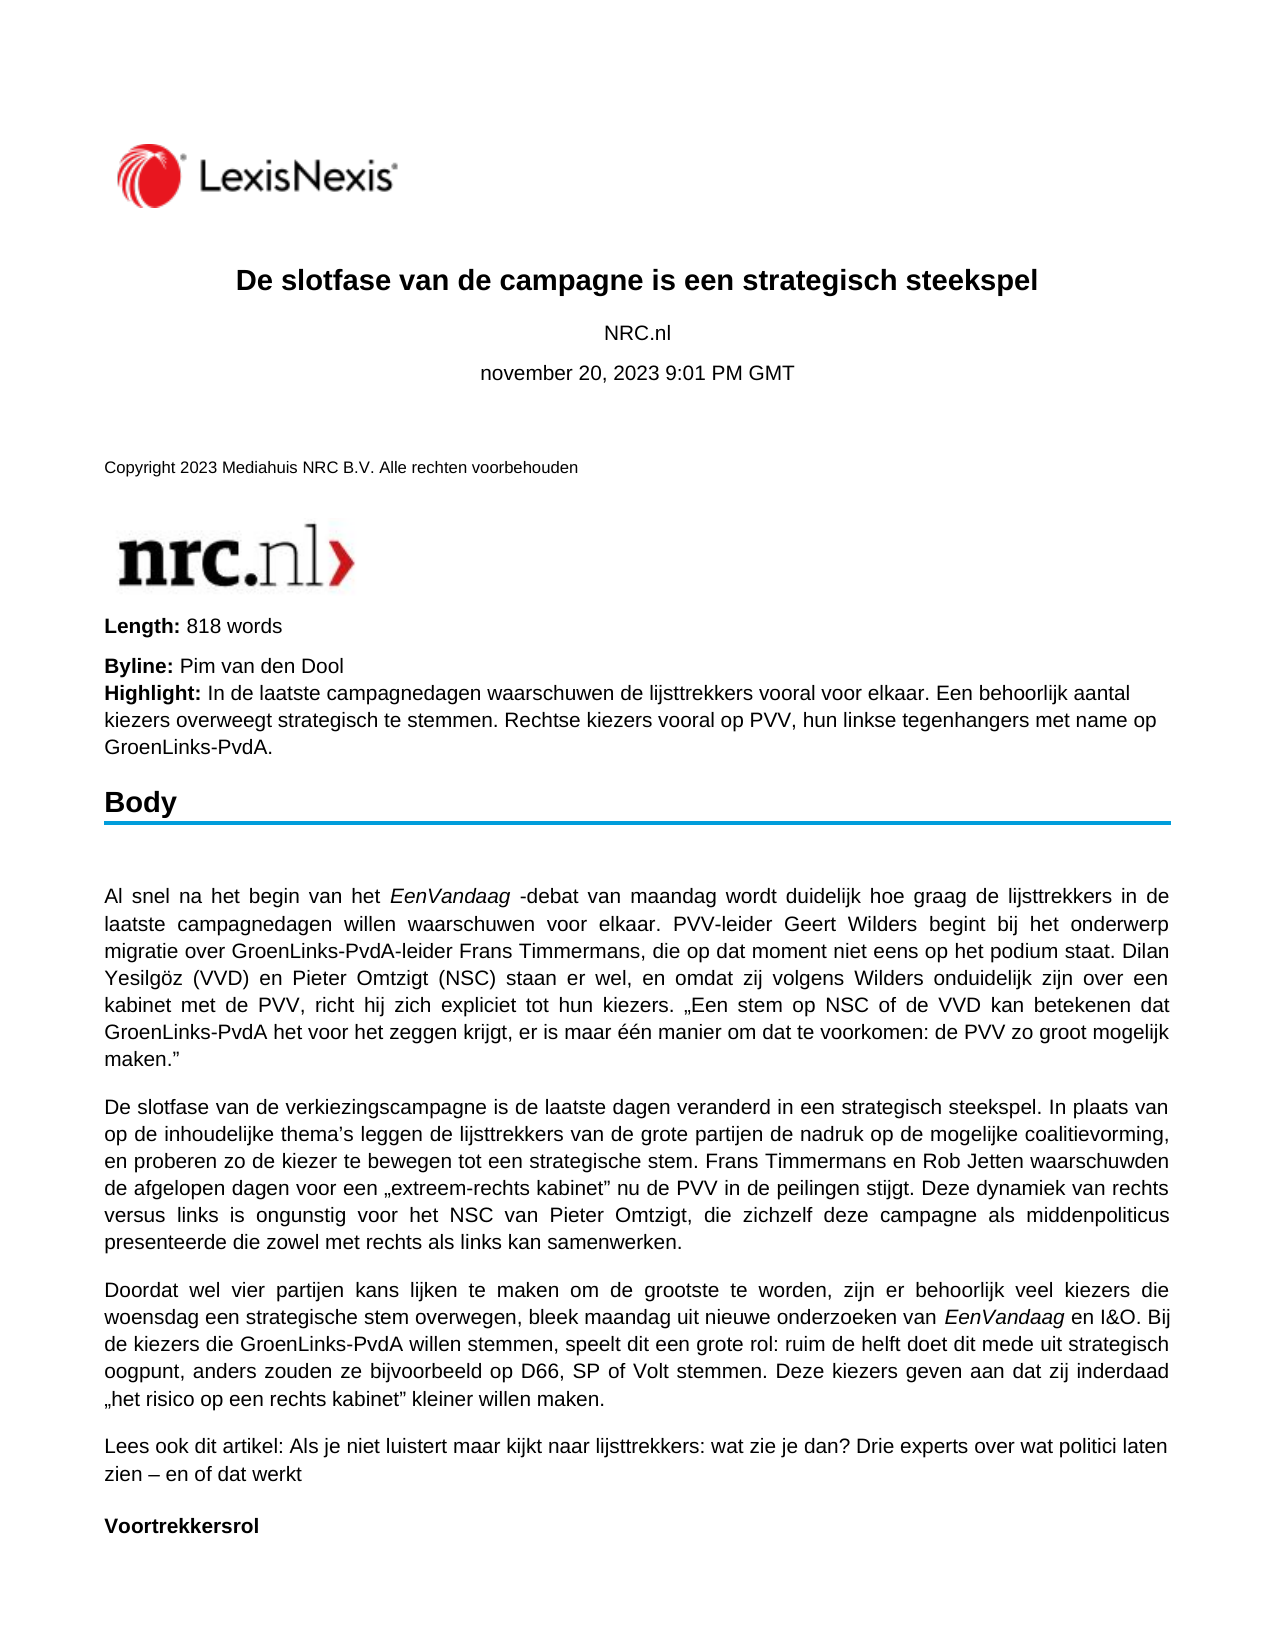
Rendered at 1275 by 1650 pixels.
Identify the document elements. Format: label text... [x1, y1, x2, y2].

text Doordat wel vier partijen kans lijken te maken om de grootste te worden, zijn er behoorlijk veel kiezers die woensdag een strategische stem overwegen, bleek maandag uit nieuwe onderzoeken van EenVandaag en I&O. Bij de kiezers die GroenLinks-PvdA willen stemmen, speelt dit een grote rol: ruim de helft doet dit mede uit strategisch oogpunt, anders zouden ze bijvoorbeeld op D66, SP of Volt stemmen. Deze kiezers geven aan dat zij inderdaad „het risico op een rechts kabinet” kleiner willen maken. [104, 1275, 1171, 1410]
text Al snel na het begin van het EenVandaag -debat van maandag wordt duidelijk hoe graag de lijsttrekkers in de laatste campagnedagen willen waarschuwen voor elkaar. PVV-leider Geert Wilders begint bij het onderwerp migratie over GroenLinks-PvdA-leider Frans Timmermans, die op dat moment niet eens op het podium staat. Dilan Yesilgöz (VVD) en Pieter Omtzigt (NSC) staan er wel, en omdat zij volgens Wilders onduidelijk zijn over een kabinet met de PVV, richt hij zich expliciet tot hun kiezers. „Een stem op NSC of de VVD kan betekenen dat GroenLinks-PvdA het voor het zeggen krijgt, er is maar één manier om dat te voorkomen: de PVV zo groot mogelijk maken.” [104, 881, 1171, 1071]
text Length: 818 words [104, 611, 1171, 638]
picture [104, 518, 364, 599]
picture [104, 144, 412, 208]
text Byline: Pim van den Dool [104, 650, 1171, 677]
text Highlight: In de laatste campagnedagen waarschuwen de lijsttrekkers vooral voor elkaar. Een behoorlijk aantal kiezers overweegt strategisch te stemmen. Rechtse kiezers vooral op PVV, hun linkse tegenhangers met name op GroenLinks-PvdA. [104, 677, 1171, 759]
text Voortrekkersrol [104, 1510, 1171, 1537]
text Lees ook dit artikel: Als je niet luistert maar kijkt naar lijsttrekkers: wat zie je dan? Drie experts over wat politici laten zien – en of dat werkt [104, 1431, 1171, 1485]
text De slotfase van de verkiezingscampagne is de laatste dagen veranderd in een strategisch steekspel. In plaats van op de inhoudelijke thema’s leggen de lijsttrekkers van de grote partijen de nadruk op de mogelijke coalitievorming, en proberen zo de kiezer te bewegen tot een strategische stem. Frans Timmermans en Rob Jetten waarschuwden de afgelopen dagen voor een „extreem-rechts kabinet” nu de PVV in de peilingen stijgt. Deze dynamiek van rechts versus links is ongunstig voor het NSC van Pieter Omtzigt, die zichzelf deze campagne als middenpoliticus presenteerde die zowel met rechts als links kan samenwerken. [104, 1092, 1171, 1254]
subtitle De slotfase van de campagne is een strategisch steekspel [104, 261, 1171, 297]
text NRC.nl [104, 318, 1171, 345]
text Body [104, 784, 1171, 819]
text Copyright 2023 Mediahuis NRC B.V. Alle rechten voorbehouden [104, 426, 1171, 477]
text november 20, 2023 9:01 PM GMT [104, 357, 1171, 384]
